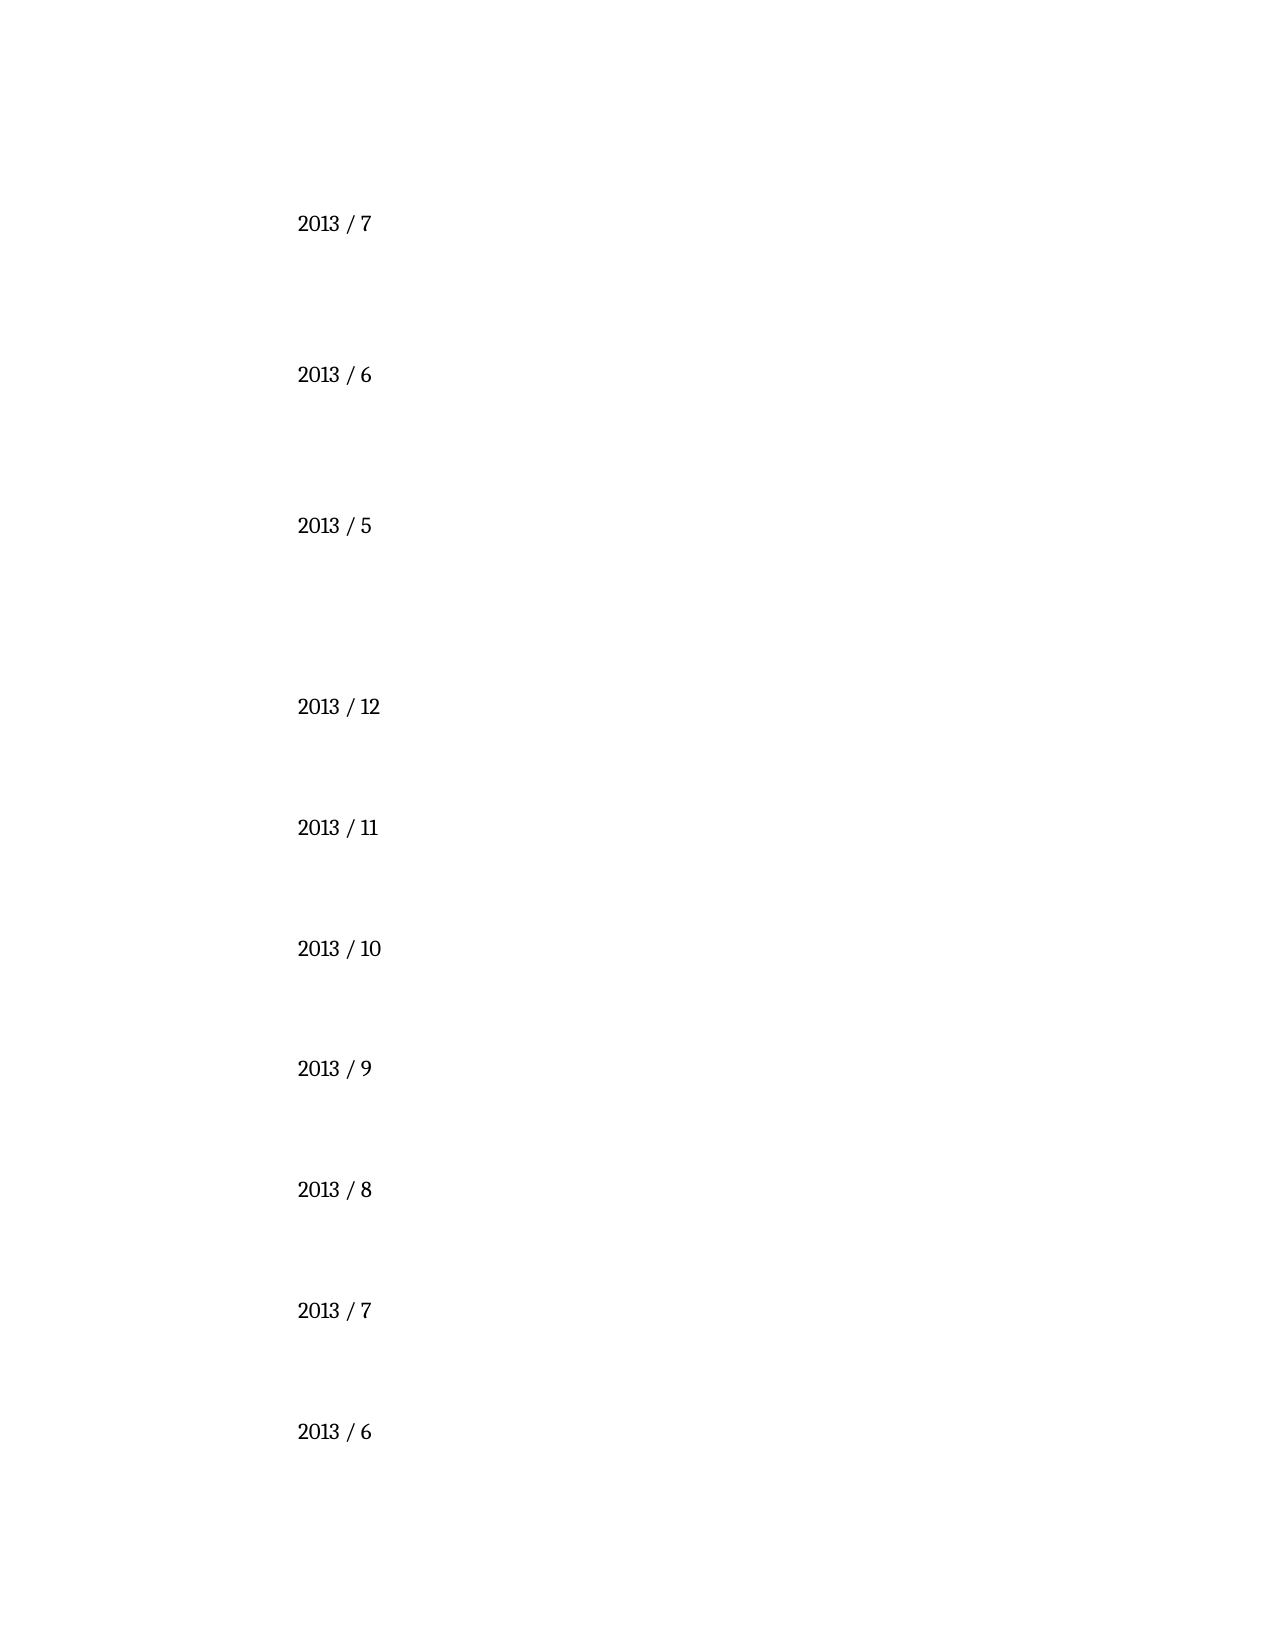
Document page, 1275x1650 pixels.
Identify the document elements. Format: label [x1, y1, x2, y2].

text [187, 150, 1087, 1475]
